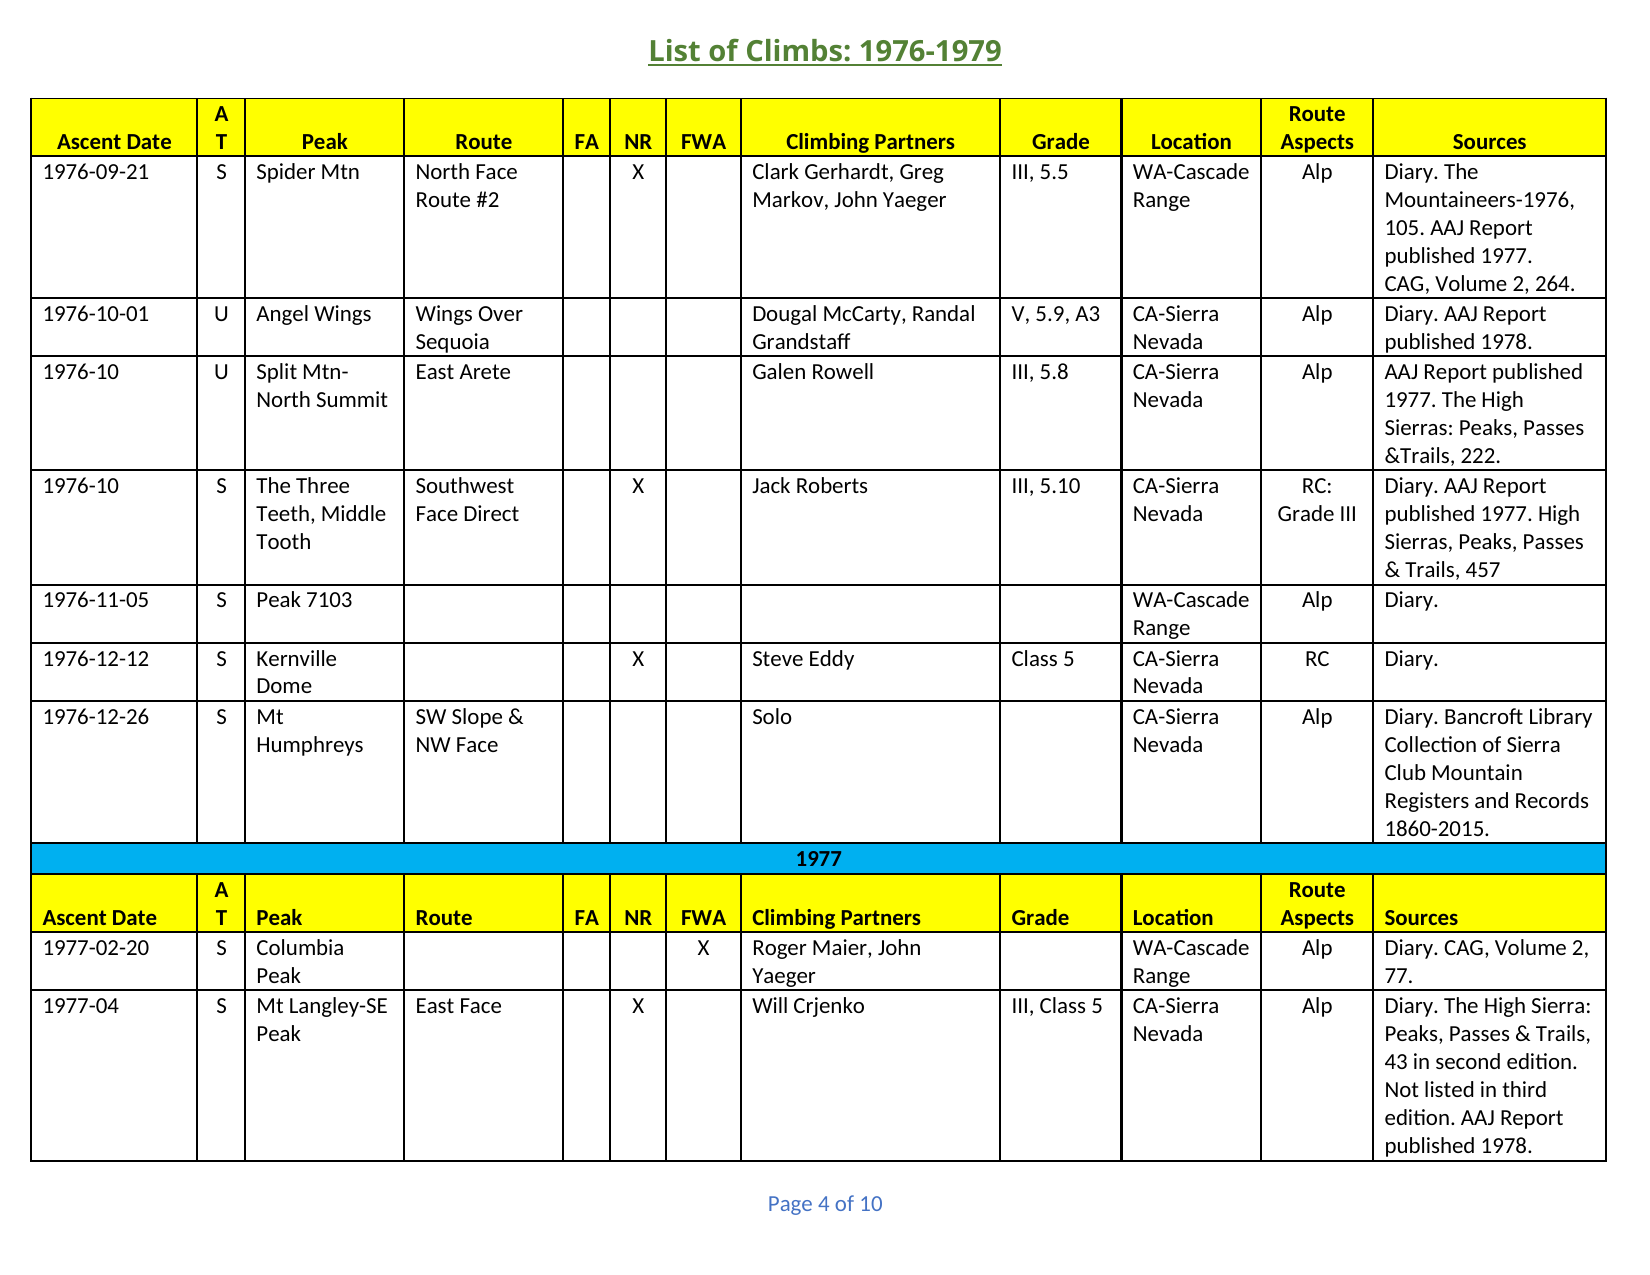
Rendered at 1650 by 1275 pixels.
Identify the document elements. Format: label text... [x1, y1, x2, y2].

table_header Route [405, 99, 562, 155]
table_cell Diary. AAJ Report published 1978. [1374, 299, 1605, 355]
table_cell S [198, 586, 244, 642]
table_header Sources [1374, 99, 1605, 155]
table_cell CA-Sierra Nevada [1123, 644, 1260, 700]
table_cell S [198, 157, 244, 297]
table_cell AAJ Report published 1977. The High Sierras: Peaks, Passes &Trails, 222. [1374, 357, 1605, 469]
table_cell Diary. The Mountaineers-1976, 105. AAJ Report published 1977. CAG, Volume 2, 264. [1374, 157, 1605, 297]
table_cell SW Slope & NW Face [405, 702, 562, 842]
table_cell [564, 299, 609, 355]
table_cell Route Aspects [1262, 875, 1372, 931]
table_cell [564, 471, 609, 583]
table_cell III, 5.5 [1001, 157, 1120, 297]
table_cell [1001, 586, 1120, 642]
table_cell North Face Route #2 [405, 157, 562, 297]
table_header Route Aspects [1262, 99, 1372, 155]
table_cell III, Class 5 [1001, 991, 1120, 1159]
table_cell Route [405, 875, 562, 931]
table_cell RC: Grade III [1262, 471, 1372, 583]
table_header Location [1123, 99, 1260, 155]
table_cell 1976-11-05 [32, 586, 196, 642]
table_cell Peak 7103 [246, 586, 403, 642]
table_cell [667, 586, 740, 642]
table_cell Diary. Bancroft Library Collection of Sierra Club Mountain Registers and Records 1860-2015. [1374, 702, 1605, 842]
table_cell [667, 157, 740, 297]
table_cell Steve Eddy [742, 644, 999, 700]
table_header FWA [667, 99, 740, 155]
table_cell 1976-12-12 [32, 644, 196, 700]
table_cell [611, 933, 665, 989]
table_cell Dougal McCarty, Randal Grandstaff [742, 299, 999, 355]
table_cell Class 5 [1001, 644, 1120, 700]
table_cell [405, 586, 562, 642]
table_cell Wings Over Sequoia [405, 299, 562, 355]
table_cell [564, 357, 609, 469]
table_cell Peak [246, 875, 403, 931]
table_cell X [611, 157, 665, 297]
table_cell 1977 [32, 844, 1605, 873]
table_cell [667, 357, 740, 469]
table_cell [667, 702, 740, 842]
table_cell Kernville Dome [246, 644, 403, 700]
table_cell 1976-09-21 [32, 157, 196, 297]
table_cell CA-Sierra Nevada [1123, 357, 1260, 469]
table_cell [611, 299, 665, 355]
table_cell Alp [1262, 299, 1372, 355]
table_cell Alp [1262, 991, 1372, 1159]
table_cell FA [564, 875, 609, 931]
table_cell Location [1123, 875, 1260, 931]
table_cell [564, 933, 609, 989]
table_cell [564, 157, 609, 297]
table_cell U [198, 299, 244, 355]
table_cell [1001, 702, 1120, 842]
table_cell III, 5.10 [1001, 471, 1120, 583]
table_cell [611, 357, 665, 469]
table_cell Diary. AAJ Report published 1977. High Sierras, Peaks, Passes & Trails, 457 [1374, 471, 1605, 583]
table_cell S [198, 991, 244, 1159]
table_cell [405, 933, 562, 989]
table_cell X [611, 471, 665, 583]
table_cell 1976-10 [32, 471, 196, 583]
table_cell CA-Sierra Nevada [1123, 471, 1260, 583]
table_cell [667, 644, 740, 700]
table_cell U [198, 357, 244, 469]
table_header NR [611, 99, 665, 155]
table_cell Clark Gerhardt, Greg Markov, John Yaeger [742, 157, 999, 297]
table_cell 1977-02-20 [32, 933, 196, 989]
table_header Climbing Partners [742, 99, 999, 155]
table_cell Columbia Peak [246, 933, 403, 989]
table_cell Sources [1374, 875, 1605, 931]
table_header Peak [246, 99, 403, 155]
table_cell Alp [1262, 586, 1372, 642]
table_cell X [611, 991, 665, 1159]
table_cell [564, 991, 609, 1159]
table_cell Southwest Face Direct [405, 471, 562, 583]
table_cell Spider Mtn [246, 157, 403, 297]
table_cell Climbing Partners [742, 875, 999, 931]
table_cell Split Mtn- North Summit [246, 357, 403, 469]
table_cell WA-Cascade Range [1123, 157, 1260, 297]
table_cell Diary. CAG, Volume 2, 77. [1374, 933, 1605, 989]
table_cell Diary. [1374, 586, 1605, 642]
table_cell Mt Langley-SE Peak [246, 991, 403, 1159]
table_cell Diary. The High Sierra: Peaks, Passes & Trails, 43 in second edition. Not listed in third edition. AAJ Report published 1978. [1374, 991, 1605, 1159]
table_cell [564, 586, 609, 642]
table_header AT [198, 99, 244, 155]
table_cell WA-Cascade Range [1123, 586, 1260, 642]
table_cell V, 5.9, A3 [1001, 299, 1120, 355]
table_cell S [198, 471, 244, 583]
table_cell [564, 702, 609, 842]
table_cell FWA [667, 875, 740, 931]
table_cell CA-Sierra Nevada [1123, 702, 1260, 842]
table_cell S [198, 933, 244, 989]
table_cell Solo [742, 702, 999, 842]
table_cell East Face [405, 991, 562, 1159]
table_cell Alp [1262, 157, 1372, 297]
table_cell [405, 644, 562, 700]
table_cell RC [1262, 644, 1372, 700]
table_cell [667, 471, 740, 583]
table_cell Diary. [1374, 644, 1605, 700]
table_cell [667, 299, 740, 355]
table_cell 1977-04 [32, 991, 196, 1159]
table_cell Galen Rowell [742, 357, 999, 469]
table_cell Mt Humphreys [246, 702, 403, 842]
table_cell 1976-10 [32, 357, 196, 469]
table_cell [611, 586, 665, 642]
table_cell CA-Sierra Nevada [1123, 299, 1260, 355]
table_cell 1976-12-26 [32, 702, 196, 842]
table_cell [1001, 933, 1120, 989]
table_cell X [667, 933, 740, 989]
table_cell Roger Maier, John Yaeger [742, 933, 999, 989]
table_cell Ascent Date [32, 875, 196, 931]
table_cell Grade [1001, 875, 1120, 931]
table_cell Alp [1262, 933, 1372, 989]
table_cell East Arete [405, 357, 562, 469]
table_cell S [198, 644, 244, 700]
table_cell The Three Teeth, Middle Tooth [246, 471, 403, 583]
table_cell [564, 644, 609, 700]
table_header Grade [1001, 99, 1120, 155]
table_cell CA-Sierra Nevada [1123, 991, 1260, 1159]
table_cell [742, 586, 999, 642]
table_cell S [198, 702, 244, 842]
table_cell X [611, 644, 665, 700]
table_cell [611, 702, 665, 842]
table_cell AT [198, 875, 244, 931]
table_cell WA-Cascade Range [1123, 933, 1260, 989]
table_cell III, 5.8 [1001, 357, 1120, 469]
table_cell Alp [1262, 357, 1372, 469]
table_cell 1976-10-01 [32, 299, 196, 355]
table_cell Jack Roberts [742, 471, 999, 583]
table_cell Will Crjenko [742, 991, 999, 1159]
table_header Ascent Date [32, 99, 196, 155]
table_cell NR [611, 875, 665, 931]
table_cell Alp [1262, 702, 1372, 842]
table_cell Angel Wings [246, 299, 403, 355]
table_header FA [564, 99, 609, 155]
table_cell [667, 991, 740, 1159]
